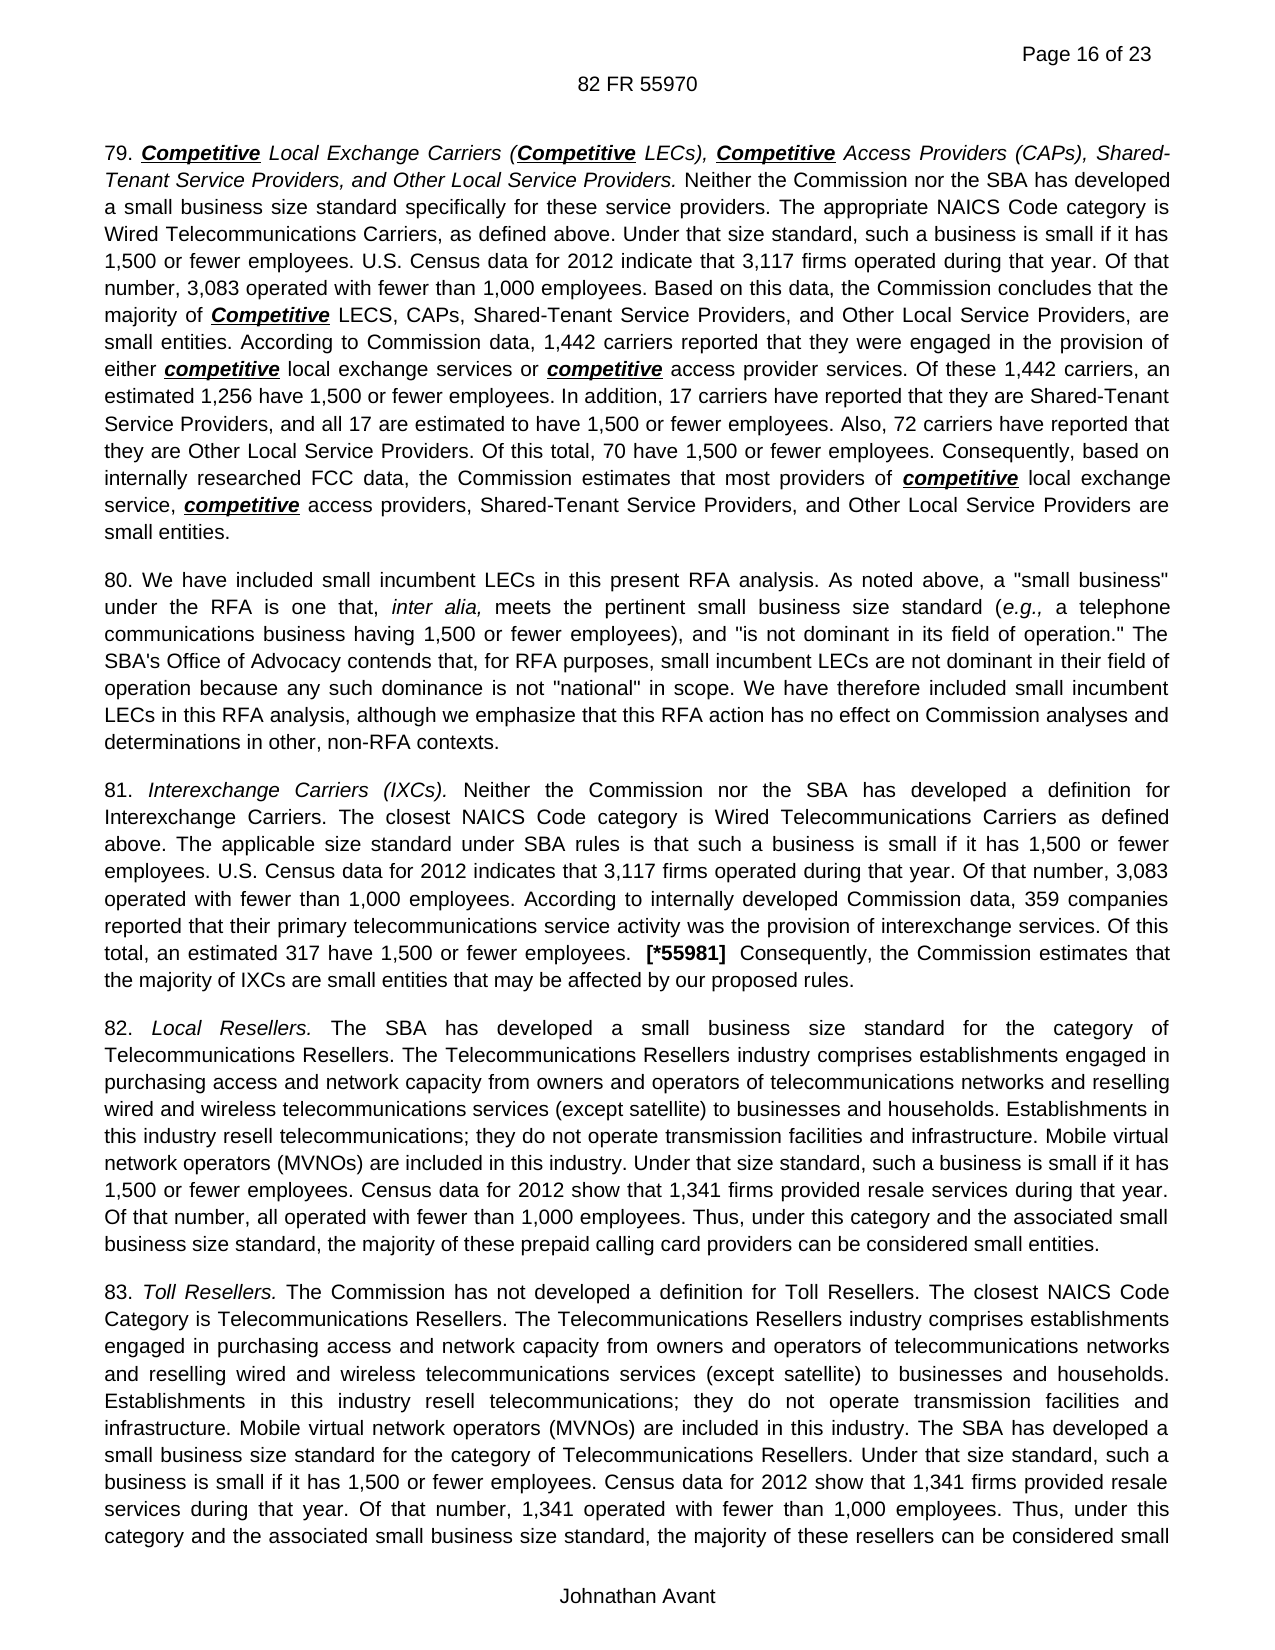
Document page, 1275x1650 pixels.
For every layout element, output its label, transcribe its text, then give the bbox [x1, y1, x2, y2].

text 80. We have included small incumbent LECs in this present RFA analysis. As noted above, a "small business" under the RFA is one that, inter alia, meets the pertinent small business size standard (e.g., a telephone communications business having 1,500 or fewer employees), and "is not dominant in its field of operation." The SBA's Office of Advocacy contends that, for RFA purposes, small incumbent LECs are not dominant in their field of operation because any such dominance is not "national" in scope. We have therefore included small incumbent LECs in this RFA analysis, although we emphasize that this RFA action has no effect on Commission analyses and determinations in other, non-RFA contexts. [104, 564, 1171, 754]
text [104, 1277, 1171, 1548]
text 82. Local Resellers. The SBA has developed a small business size standard for the category of Telecommunications Resellers. The Telecommunications Resellers industry comprises establishments engaged in purchasing access and network capacity from owners and operators of telecommunications networks and reselling wired and wireless telecommunications services (except satellite) to businesses and households. Establishments in this industry resell telecommunications; they do not operate transmission facilities and infrastructure. Mobile virtual network operators (MVNOs) are included in this industry. Under that size standard, such a business is small if it has 1,500 or fewer employees. Census data for 2012 show that 1,341 firms provided resale services during that year. Of that number, all operated with fewer than 1,000 employees. Thus, under this category and the associated small business size standard, the majority of these prepaid calling card providers can be considered small entities. [104, 1012, 1171, 1256]
text 79. Competitive Local Exchange Carriers (Competitive LECs), Competitive Access Providers (CAPs), Shared-Tenant Service Providers, and Other Local Service Providers. Neither the Commission nor the SBA has developed a small business size standard specifically for these service providers. The appropriate NAICS Code category is Wired Telecommunications Carriers, as defined above. Under that size standard, such a business is small if it has 1,500 or fewer employees. U.S. Census data for 2012 indicate that 3,117 firms operated during that year. Of that number, 3,083 operated with fewer than 1,000 employees. Based on this data, the Commission concludes that the majority of Competitive LECS, CAPs, Shared-Tenant Service Providers, and Other Local Service Providers, are small entities. According to Commission data, 1,442 carriers reported that they were engaged in the provision of either competitive local exchange services or competitive access provider services. Of these 1,442 carriers, an estimated 1,256 have 1,500 or fewer employees. In addition, 17 carriers have reported that they are Shared-Tenant Service Providers, and all 17 are estimated to have 1,500 or fewer employees. Also, 72 carriers have reported that they are Other Local Service Providers. Of this total, 70 have 1,500 or fewer employees. Consequently, based on internally researched FCC data, the Commission estimates that most providers of competitive local exchange service, competitive access providers, Shared-Tenant Service Providers, and Other Local Service Providers are small entities. [104, 137, 1171, 544]
text 81. Interexchange Carriers (IXCs). Neither the Commission nor the SBA has developed a definition for Interexchange Carriers. The closest NAICS Code category is Wired Telecommunications Carriers as defined above. The applicable size standard under SBA rules is that such a business is small if it has 1,500 or fewer employees. U.S. Census data for 2012 indicates that 3,117 firms operated during that year. Of that number, 3,083 operated with fewer than 1,000 employees. According to internally developed Commission data, 359 companies reported that their primary telecommunications service activity was the provision of interexchange services. Of this total, an estimated 317 have 1,500 or fewer employees. [*55981] Consequently, the Commission estimates that the majority of IXCs are small entities that may be affected by our proposed rules. [104, 775, 1171, 992]
